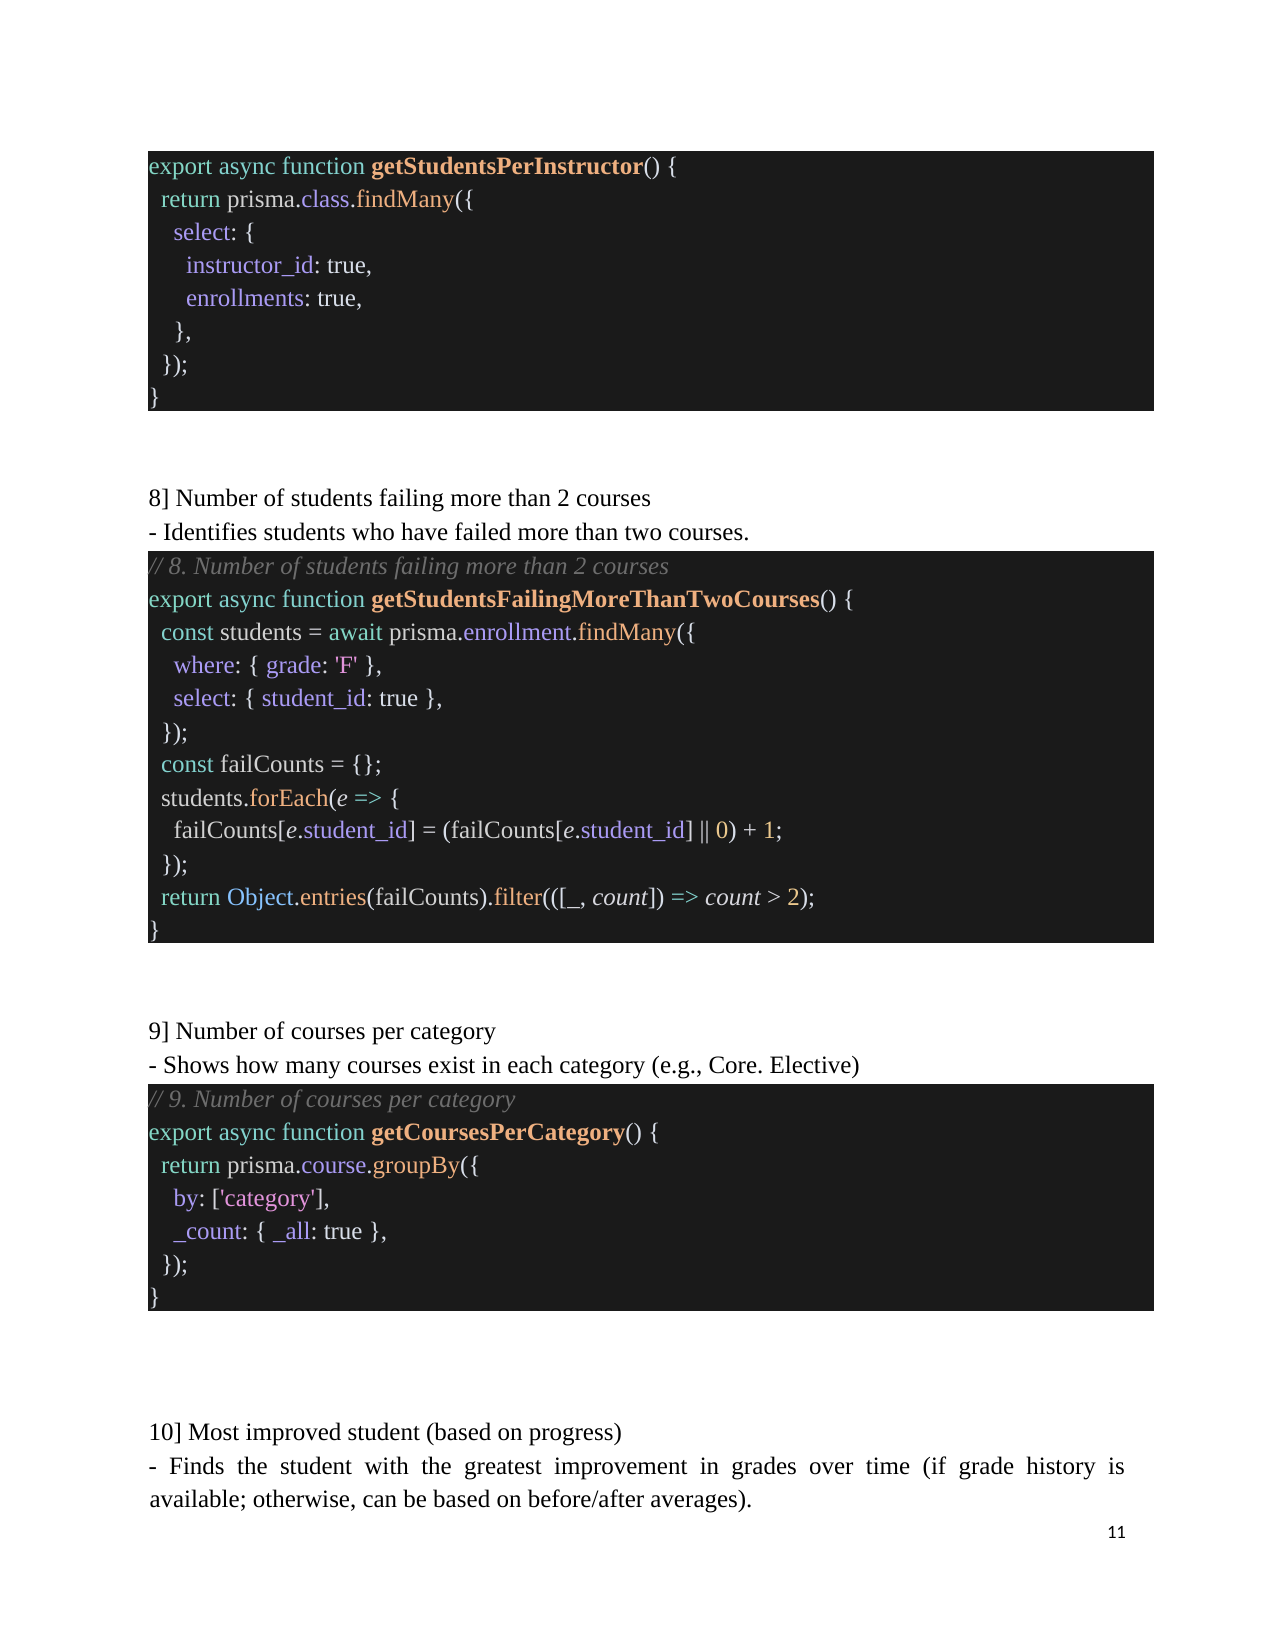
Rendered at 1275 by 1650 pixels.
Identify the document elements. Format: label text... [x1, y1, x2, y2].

text export async function getStudentsFailingMoreThanTwoCourses() { [148, 584, 1154, 613]
text }); [148, 1249, 1154, 1278]
text const students = await prisma.enrollment.findMany({ [148, 617, 1154, 646]
text failCounts[e.student_id] = (failCounts[e.student_id] || 0) + 1; [148, 816, 1154, 844]
text 9] Number of courses per category [148, 1016, 1127, 1044]
text _count: { _all: true }, [148, 1216, 1154, 1245]
text return prisma.class.findMany({ [148, 184, 1154, 213]
text instructor_id: true, [148, 250, 1154, 279]
text }); [148, 349, 1154, 378]
text enrollments: true, [148, 283, 1154, 312]
text export async function getStudentsPerInstructor() { [148, 151, 1154, 180]
text - Shows how many courses exist in each category (e.g., Core. Elective) [148, 1050, 1127, 1079]
text 10] Most improved student (based on progress) [148, 1417, 1127, 1446]
text - Finds the student with the greatest improvement in grades over time (if grade history is available; otherwise, can be based on before/after averages). [148, 1451, 1127, 1513]
text // 9. Number of courses per category [148, 1084, 1154, 1113]
text return Object.entries(failCounts).filter(([_, count]) => count > 2); [148, 882, 1154, 910]
text // 8. Number of students failing more than 2 courses [148, 551, 1154, 580]
text - Identifies students who have failed more than two courses. [148, 517, 1127, 546]
text 8] Number of students failing more than 2 courses [148, 483, 1127, 512]
text } [148, 382, 1154, 411]
text }); [148, 849, 1154, 877]
text select: { [148, 217, 1154, 246]
text select: { student_id: true }, [148, 683, 1154, 712]
text }, [148, 316, 1154, 345]
text } [148, 915, 1154, 943]
text return prisma.course.groupBy({ [148, 1150, 1154, 1179]
text by: ['category'], [148, 1183, 1154, 1212]
text const failCounts = {}; [148, 749, 1154, 778]
text where: { grade: 'F' }, [148, 651, 1154, 679]
text }); [148, 717, 1154, 745]
text export async function getCoursesPerCategory() { [148, 1117, 1154, 1146]
text } [148, 1282, 1154, 1311]
text students.forEach(e => { [148, 783, 1154, 811]
